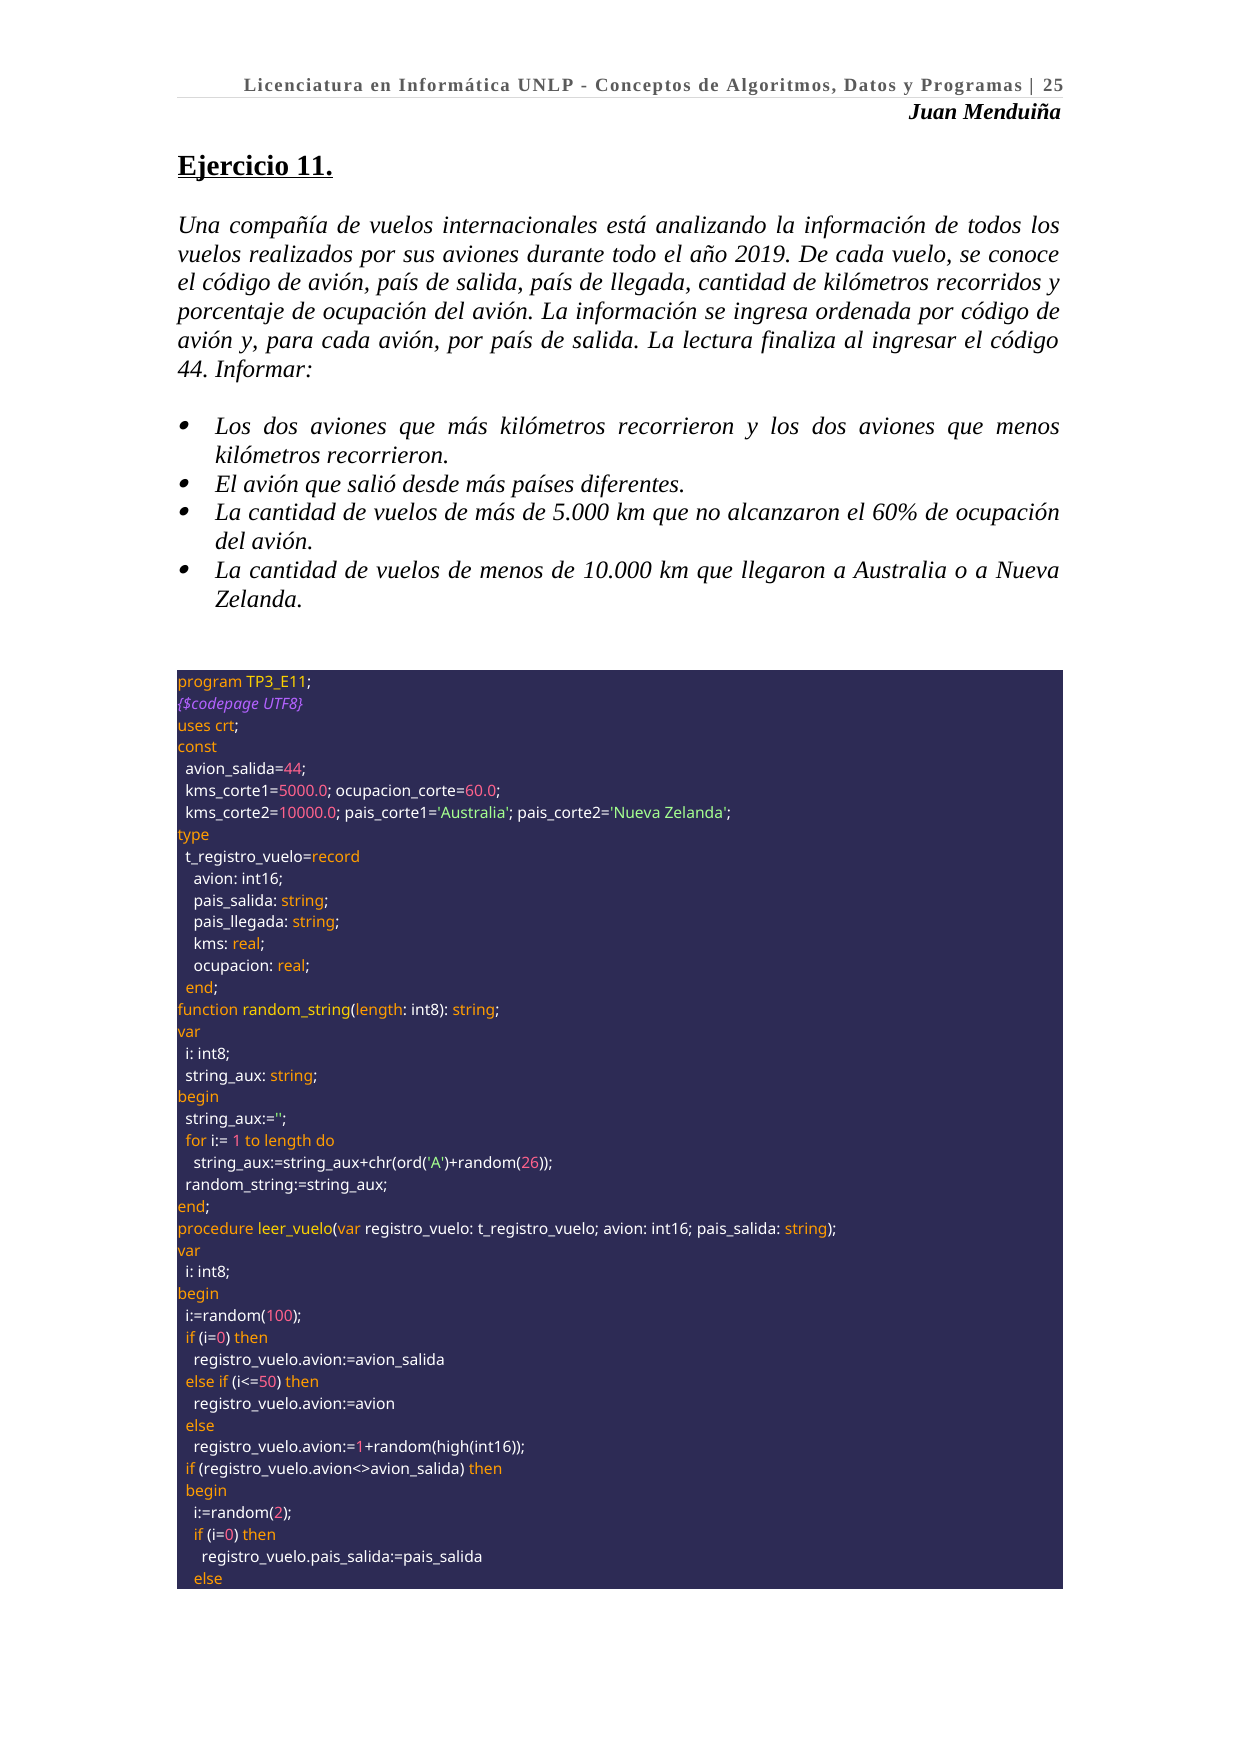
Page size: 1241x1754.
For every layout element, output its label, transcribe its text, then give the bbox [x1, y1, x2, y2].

text const [177, 736, 1063, 757]
text begin [177, 1086, 1063, 1107]
text string_aux:=string_aux+chr(ord('A')+random(26)); [177, 1151, 1063, 1173]
text pais_llegada: string; [177, 911, 1063, 932]
text function random_string(length: int8): string; [177, 998, 1063, 1020]
text if (i=0) then [177, 1326, 1063, 1348]
list La cantidad de vuelos de menos de 10.000 km que llegaron a Australia o a Nueva Zelanda. [177, 555, 1063, 612]
text i: int8; [177, 1042, 1063, 1064]
text begin [177, 1479, 1063, 1501]
text i:=random(2); [177, 1501, 1063, 1523]
text for i:= 1 to length do [177, 1129, 1063, 1151]
list La cantidad de vuelos de más de 5.000 km que no alcanzaron el 60% de ocupación del avión. [177, 497, 1063, 555]
text else [177, 1414, 1063, 1436]
text {$codepage UTF8} [177, 692, 1063, 714]
text i:=random(100); [177, 1304, 1063, 1326]
text procedure leer_vuelo(var registro_vuelo: t_registro_vuelo; avion: int16; pais_salida: string); [177, 1217, 1063, 1239]
text string_aux: string; [177, 1064, 1063, 1086]
text if (registro_vuelo.avion<>avion_salida) then [177, 1457, 1063, 1479]
text avion: int16; [177, 867, 1063, 889]
text var [177, 1239, 1063, 1261]
text if (i=0) then [177, 1523, 1063, 1545]
text end; [177, 976, 1063, 998]
text var [177, 1020, 1063, 1042]
text kms_corte2=10000.0; pais_corte1='Australia'; pais_corte2='Nueva Zelanda'; [177, 801, 1063, 823]
text string_aux:=''; [177, 1107, 1063, 1129]
text kms_corte1=5000.0; ocupacion_corte=60.0; [177, 779, 1063, 801]
text Una compañía de vuelos internacionales está analizando la información de todos los vuelos realizados por sus aviones durante todo el año 2019. De cada vuelo, se conoce el código de avión, país de salida, país de llegada, cantidad de kilómetros recorridos y porcentaje de ocupación del avión. La información se ingresa ordenada por código de avión y, para cada avión, por país de salida. La lectura finaliza al ingresar el código 44. Informar: [177, 210, 1063, 382]
list Los dos aviones que más kilómetros recorrieron y los dos aviones que menos kilómetros recorrieron. [177, 411, 1063, 469]
text type [177, 823, 1063, 845]
text ocupacion: real; [177, 954, 1063, 976]
text registro_vuelo.pais_salida:=pais_salida [177, 1545, 1063, 1567]
text avion_salida=44; [177, 757, 1063, 779]
text i: int8; [177, 1261, 1063, 1282]
text pais_salida: string; [177, 889, 1063, 911]
text program TP3_E11; [177, 670, 1063, 692]
text random_string:=string_aux; [177, 1173, 1063, 1195]
text registro_vuelo.avion:=avion_salida [177, 1348, 1063, 1370]
text registro_vuelo.avion:=1+random(high(int16)); [177, 1436, 1063, 1457]
text begin [177, 1282, 1063, 1304]
text else [177, 1567, 1063, 1589]
text else if (i<=50) then [177, 1370, 1063, 1392]
text t_registro_vuelo=record [177, 845, 1063, 867]
text Ejercicio 11. [177, 148, 1063, 181]
text kms: real; [177, 932, 1063, 954]
text end; [177, 1195, 1063, 1217]
text uses crt; [177, 714, 1063, 736]
list El avión que salió desde más países diferentes. [177, 469, 1063, 497]
text registro_vuelo.avion:=avion [177, 1392, 1063, 1414]
